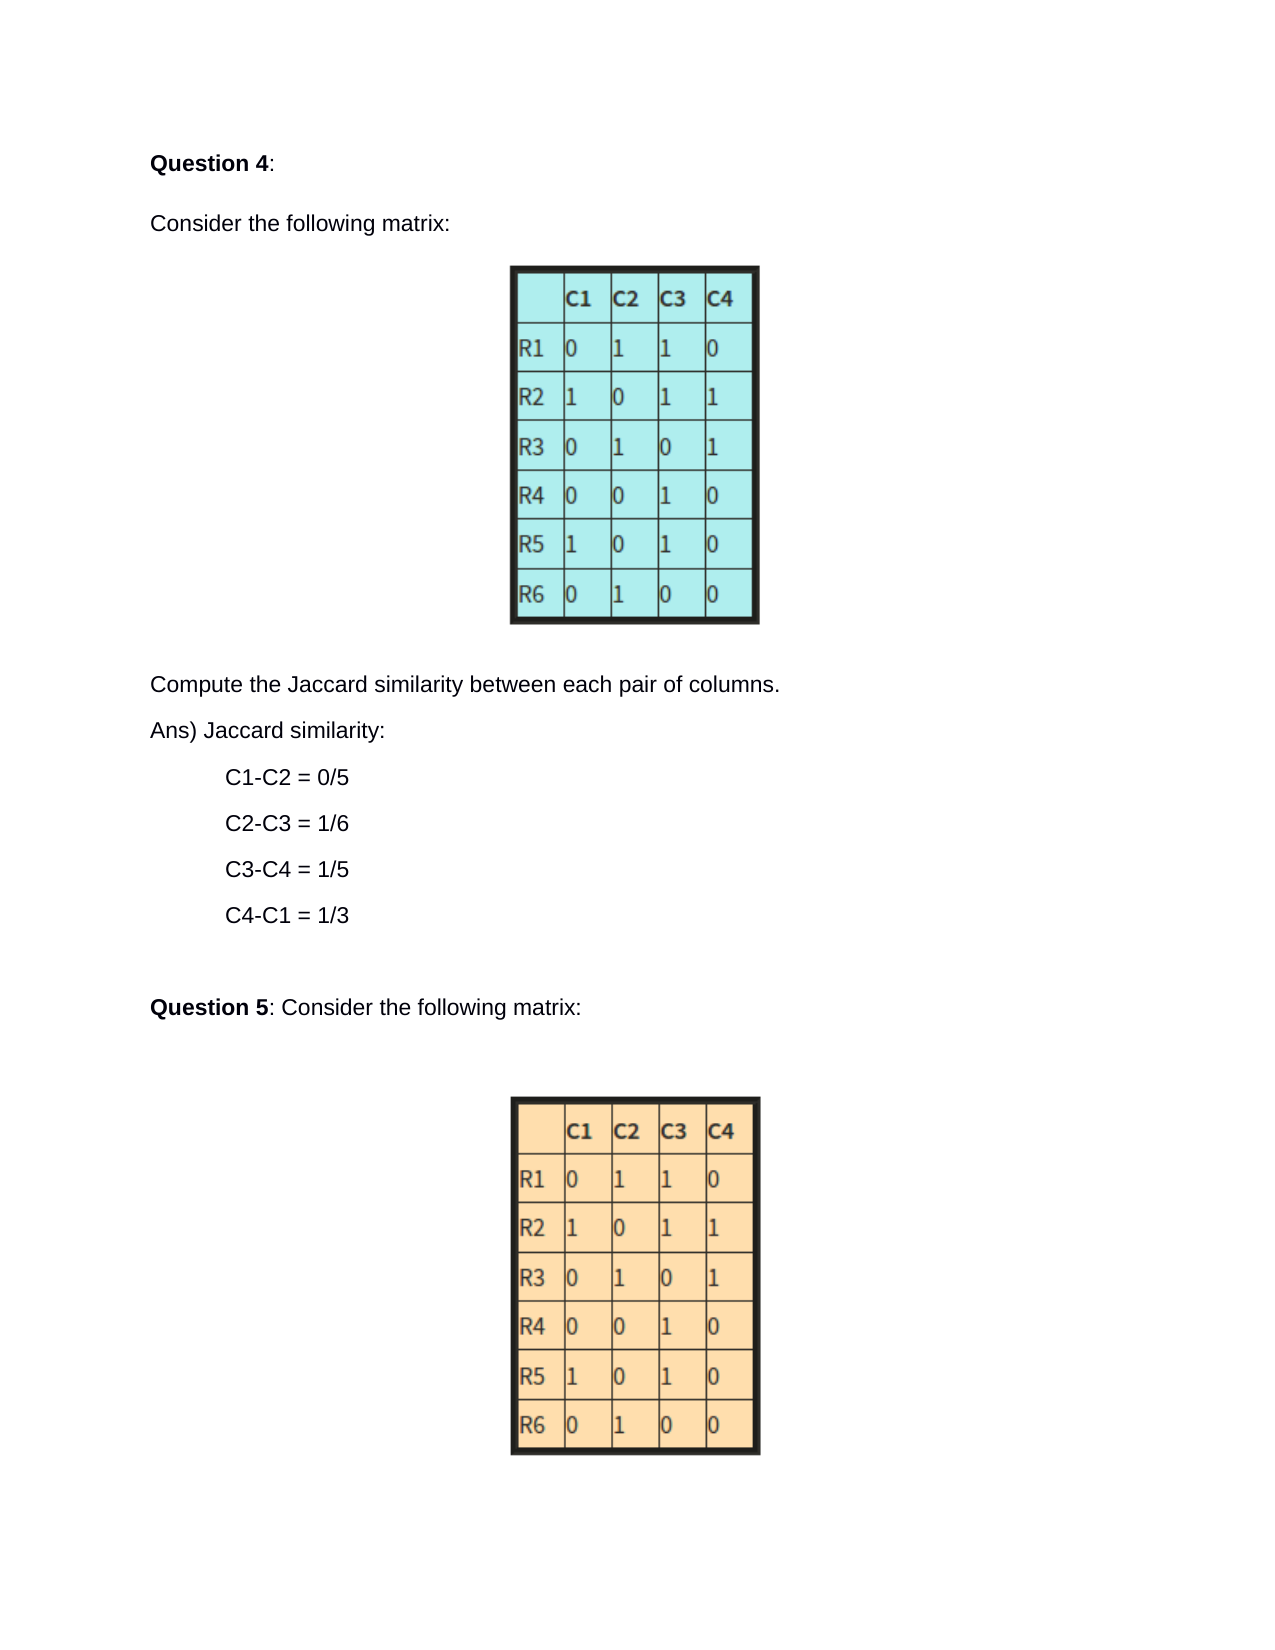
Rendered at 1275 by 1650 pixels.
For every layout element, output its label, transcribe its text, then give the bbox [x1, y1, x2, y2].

text C1-C2 = 0/5 [150, 763, 1125, 790]
text C3-C4 = 1/5 [150, 856, 1125, 882]
text Question 5: Consider the following matrix: [150, 994, 1125, 1021]
picture [504, 256, 771, 642]
text Consider the following matrix: [150, 210, 1125, 236]
text C4-C1 = 1/3 [150, 902, 1125, 928]
picture [500, 1086, 775, 1468]
text Compute the Jaccard similarity between each pair of columns. [150, 671, 1125, 697]
text C2-C3 = 1/6 [150, 809, 1125, 836]
text Question 4: [150, 150, 1125, 176]
text Ans) Jaccard similarity: [150, 717, 1125, 744]
